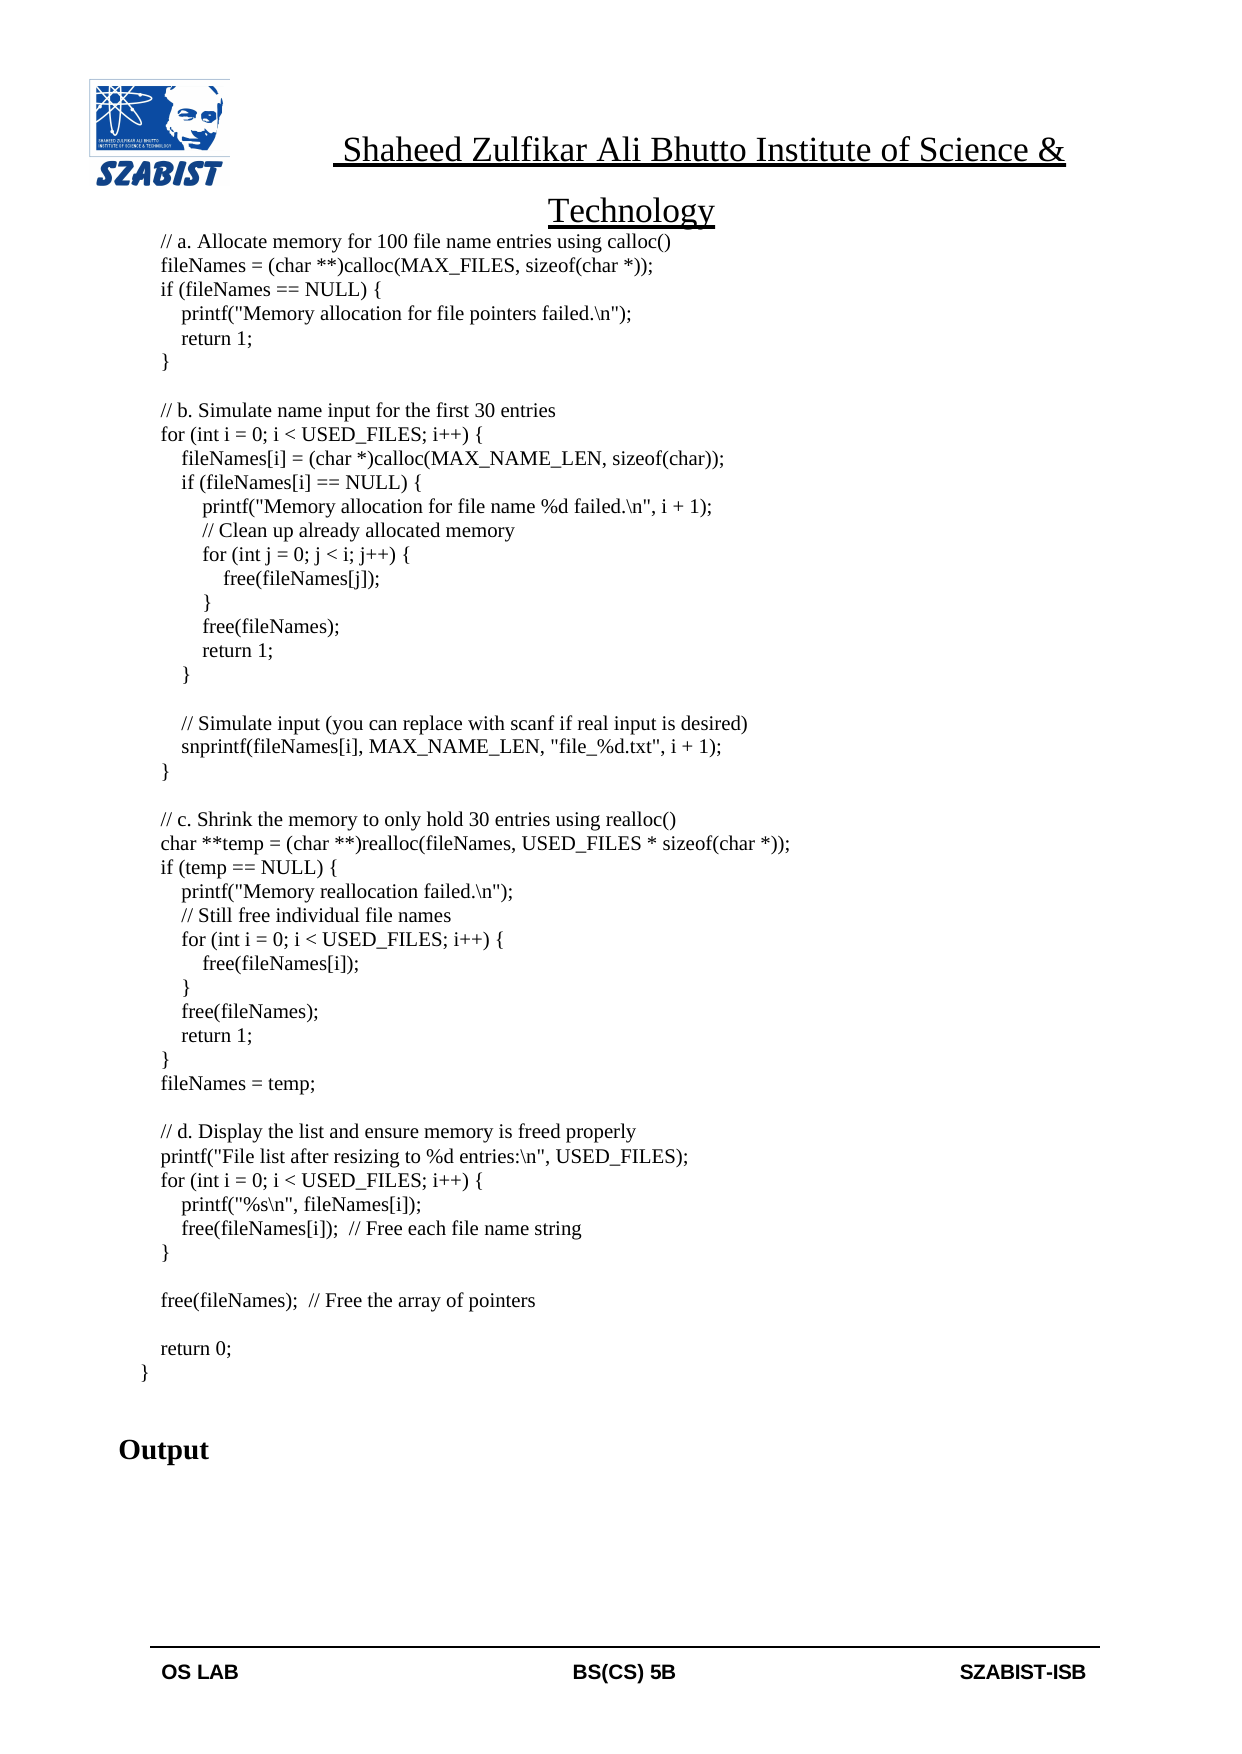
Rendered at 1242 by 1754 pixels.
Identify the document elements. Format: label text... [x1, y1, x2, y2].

text if (temp == NULL) { [139, 855, 1115, 879]
text } [139, 1047, 1115, 1071]
text // Simulate input (you can replace with scanf if real input is desired) [139, 710, 1115, 734]
text } [139, 1360, 1115, 1384]
text // b. Simulate name input for the first 30 entries [139, 398, 1115, 422]
text // a. Allocate memory for 100 file name entries using calloc() [139, 229, 1115, 253]
text return 1; [139, 325, 1115, 349]
picture [89, 78, 230, 186]
text for (int i = 0; i < USED_FILES; i++) { [139, 927, 1115, 951]
text fileNames = (char **)calloc(MAX_FILES, sizeof(char *)); [139, 253, 1115, 277]
text if (fileNames == NULL) { [139, 277, 1115, 301]
text printf("Memory allocation for file name %d failed.\n", i + 1); [139, 494, 1115, 518]
text free(fileNames[i]); // Free each file name string [139, 1216, 1115, 1240]
text printf("Memory reallocation failed.\n"); [139, 879, 1115, 903]
text return 1; [139, 638, 1115, 662]
text // Still free individual file names [139, 903, 1115, 927]
text free(fileNames); [139, 999, 1115, 1023]
text return 1; [139, 1023, 1115, 1047]
text } [139, 662, 1115, 686]
text for (int i = 0; i < USED_FILES; i++) { [139, 1168, 1115, 1192]
text } [139, 975, 1115, 999]
text free(fileNames[j]); [139, 566, 1115, 590]
text printf("%s\n", fileNames[i]); [139, 1192, 1115, 1216]
text } [139, 349, 1115, 373]
text return 0; [139, 1336, 1115, 1360]
text fileNames[i] = (char *)calloc(MAX_NAME_LEN, sizeof(char)); [139, 446, 1115, 470]
text if (fileNames[i] == NULL) { [139, 470, 1115, 494]
text for (int j = 0; j < i; j++) { [139, 542, 1115, 566]
text printf("File list after resizing to %d entries:\n", USED_FILES); [139, 1143, 1115, 1168]
text snprintf(fileNames[i], MAX_NAME_LEN, "file_%d.txt", i + 1); [139, 734, 1115, 758]
text } [139, 758, 1115, 783]
text Output [118, 1432, 1115, 1466]
text free(fileNames); [139, 614, 1115, 638]
text fileNames = temp; [139, 1071, 1115, 1095]
text free(fileNames[i]); [139, 951, 1115, 975]
text // c. Shrink the memory to only hold 30 entries using realloc() [139, 807, 1115, 831]
text // d. Display the list and ensure memory is freed properly [139, 1119, 1115, 1143]
text } [139, 590, 1115, 614]
text // Clean up already allocated memory [139, 518, 1115, 542]
text free(fileNames); // Free the array of pointers [139, 1288, 1115, 1312]
text } [139, 1240, 1115, 1264]
text printf("Memory allocation for file pointers failed.\n"); [139, 301, 1115, 325]
text for (int i = 0; i < USED_FILES; i++) { [139, 422, 1115, 446]
text char **temp = (char **)realloc(fileNames, USED_FILES * sizeof(char *)); [139, 831, 1115, 855]
